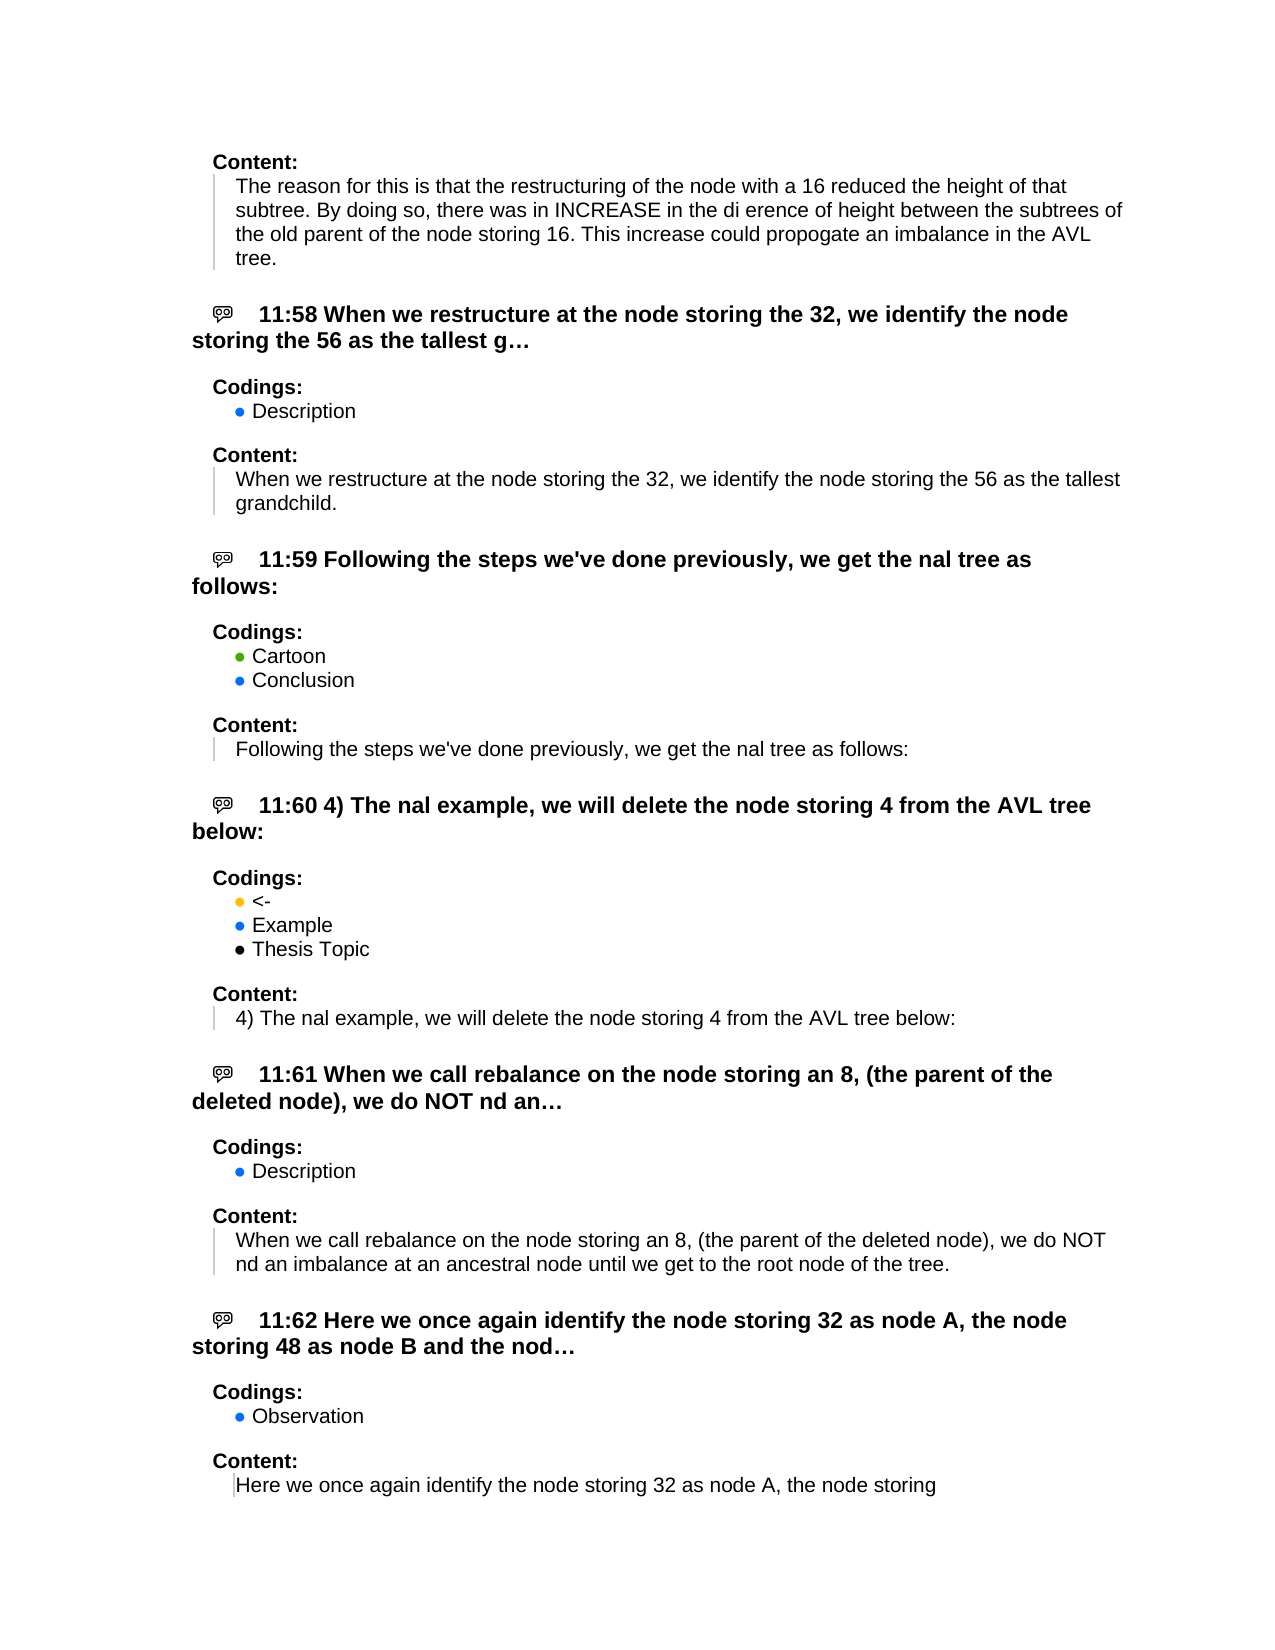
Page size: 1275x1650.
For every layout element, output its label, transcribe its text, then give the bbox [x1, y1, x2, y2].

text ● <- ● Example ● Thesis Topic [233, 889, 1125, 961]
text Content: [212, 443, 1125, 467]
text When we restructure at the node storing the 32, we identify the node storing the 56 as the tallest grandchild. [215, 467, 1125, 515]
text ● Description [233, 398, 1125, 422]
text Content: [212, 150, 1125, 174]
picture [210, 548, 234, 568]
text Codings: [212, 865, 1125, 889]
text Codings: [212, 1135, 1125, 1159]
text ● Cartoon ● Conclusion [233, 644, 1125, 692]
subtitle 11:61 When we call rebalance on the node storing an 8, (the parent of the deleted node), we do NOT nd an… [192, 1061, 1125, 1114]
text The reason for this is that the restructuring of the node with a 16 reduced the height of that subtree. By doing so, there was in INCREASE in the di erence of height between the subtrees of the old parent of the node storing 16. This increase could propogate an imbalance in the AVL tree. [215, 174, 1125, 270]
text Codings: [212, 374, 1125, 398]
subtitle 11:58 When we restructure at the node storing the 32, we identify the node storing the 56 as the tallest g… [192, 301, 1125, 354]
text When we call rebalance on the node storing an 8, (the parent of the deleted node), we do NOT nd an imbalance at an ancestral node until we get to the root node of the tree. [212, 1227, 1125, 1275]
subtitle 11:59 Following the steps we've done previously, we get the nal tree as follows: [192, 546, 1125, 599]
subtitle 11:62 Here we once again identify the node storing 32 as node A, the node storing 48 as node B and the nod… [192, 1307, 1125, 1359]
text ● Observation [233, 1404, 1125, 1428]
text ● Description [233, 1159, 1125, 1183]
text Here we once again identify the node storing 32 as node A, the node storing [235, 1473, 1125, 1497]
subtitle 11:60 4) The nal example, we will delete the node storing 4 from the AVL tree below: [192, 792, 1125, 844]
text Following the steps we've done previously, we get the nal tree as follows: [215, 737, 1125, 761]
text Codings: [212, 620, 1125, 644]
text 4) The nal example, we will delete the node storing 4 from the AVL tree below: [215, 1006, 1125, 1030]
picture [210, 1063, 234, 1083]
text Content: [212, 982, 1125, 1006]
text Content: [212, 1203, 1125, 1227]
text Content: [212, 1449, 1125, 1473]
picture [210, 302, 234, 323]
text Codings: [212, 1380, 1125, 1404]
picture [210, 793, 234, 814]
picture [210, 1308, 234, 1329]
text Content: [212, 713, 1125, 737]
